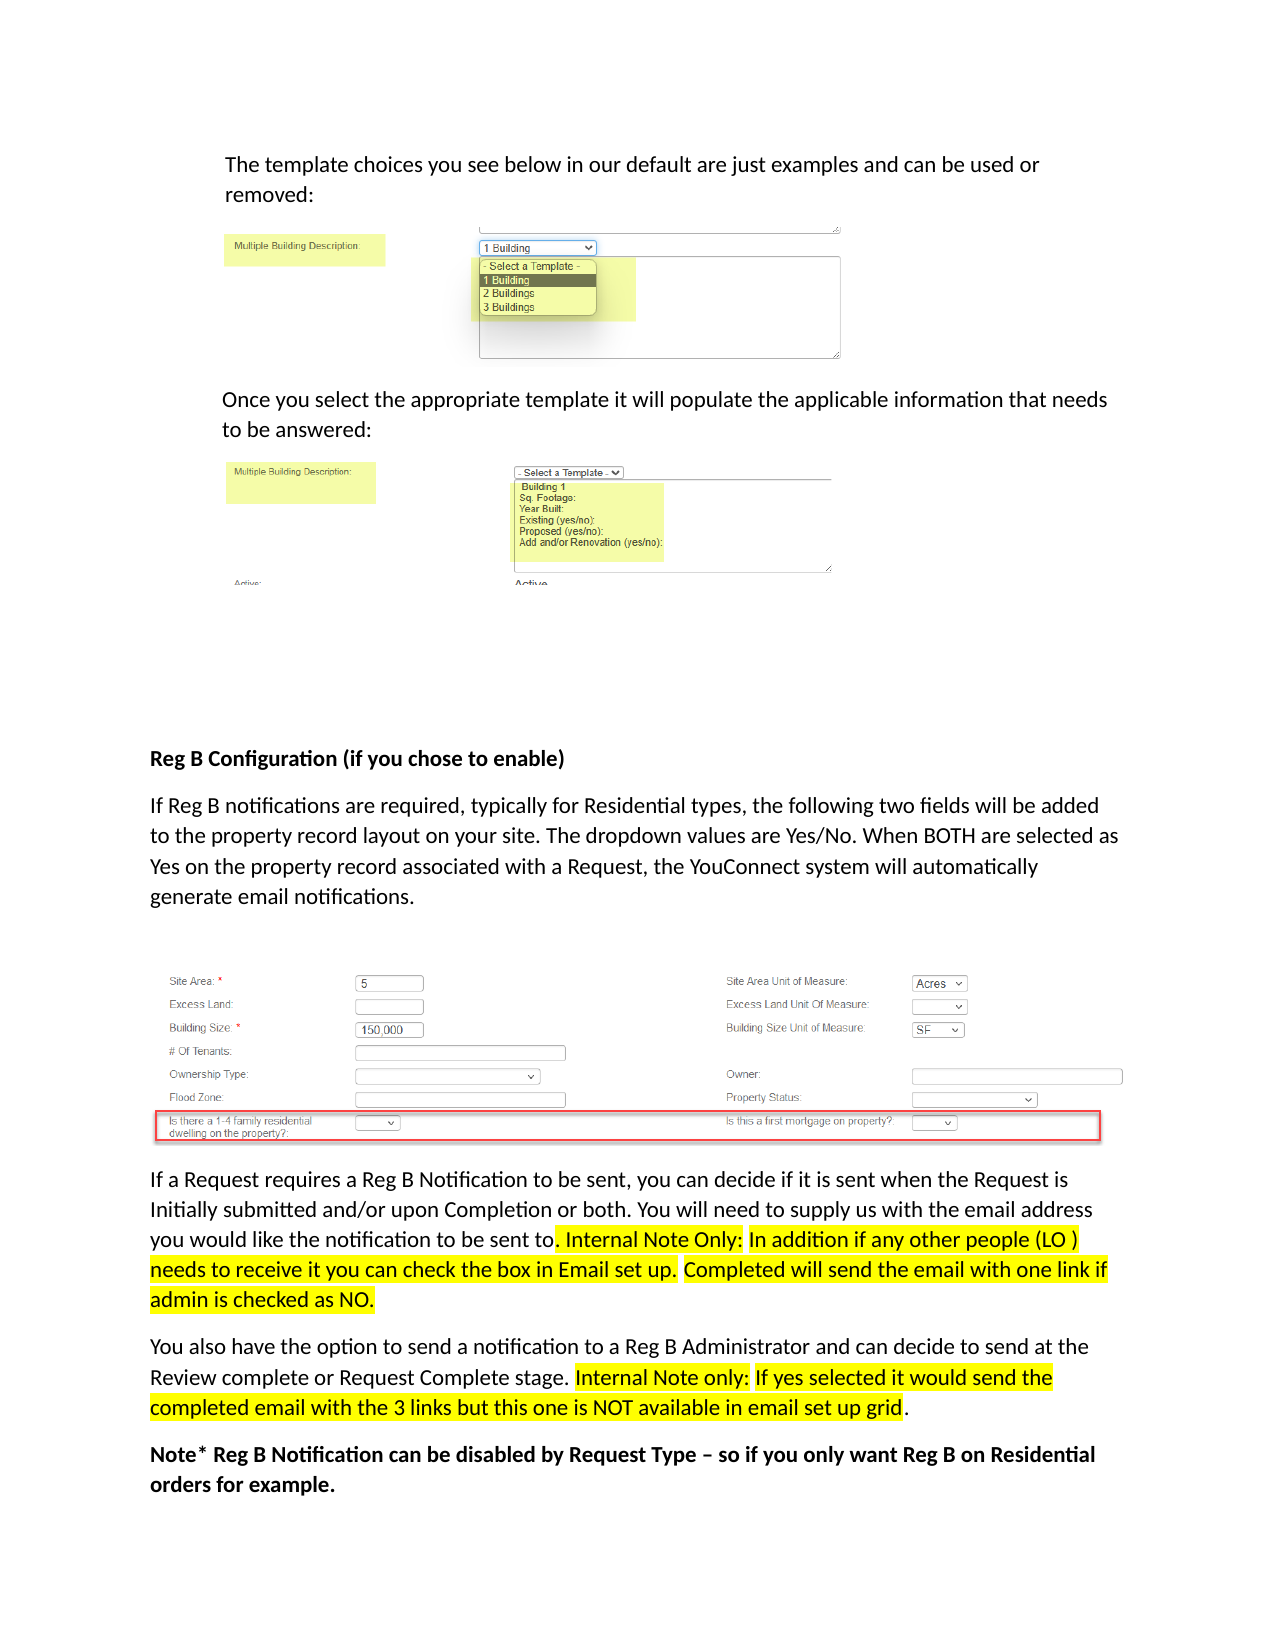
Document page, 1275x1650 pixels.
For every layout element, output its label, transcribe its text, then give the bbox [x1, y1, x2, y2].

picture [217, 227, 845, 367]
text Reg B Configuration (if you chose to enable) [150, 744, 1125, 772]
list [187, 150, 1125, 208]
picture [150, 975, 1125, 1146]
text If Reg B notifications are required, typically for Residential types, the following two fields will be added to the property record layout on your site. The dropdown values are Yes/No. When BOTH are selected as Yes on the property record associated with a Request, the YouConnect system will automatically generate email notifications. [150, 791, 1125, 910]
text Note* Reg B Notification can be disabled by Request Type – so if you only want Reg B on Residential orders for example. [150, 1440, 1125, 1498]
picture [222, 462, 832, 585]
text If a Request requires a Reg B Notification to be sent, you can decide if it is sent when the Request is Initially submitted and/or upon Completion or both. You will need to supply us with the email address you would like the notification to be sent to. Internal Note Only: In addition if any other people (LO ) needs to receive it you can check the box in Email set up. Completed will send the email with one link if admin is checked as NO. [150, 1165, 1125, 1314]
text You also have the option to send a notification to a Reg B Administrator and can decide to send at the Review complete or Request Complete stage. Internal Note only: If yes selected it would send the completed email with the 3 links but this one is NOT available in email set up grid. [150, 1332, 1125, 1421]
text Once you select the appropriate template it will populate the applicable information that needs to be answered: [150, 385, 1125, 444]
